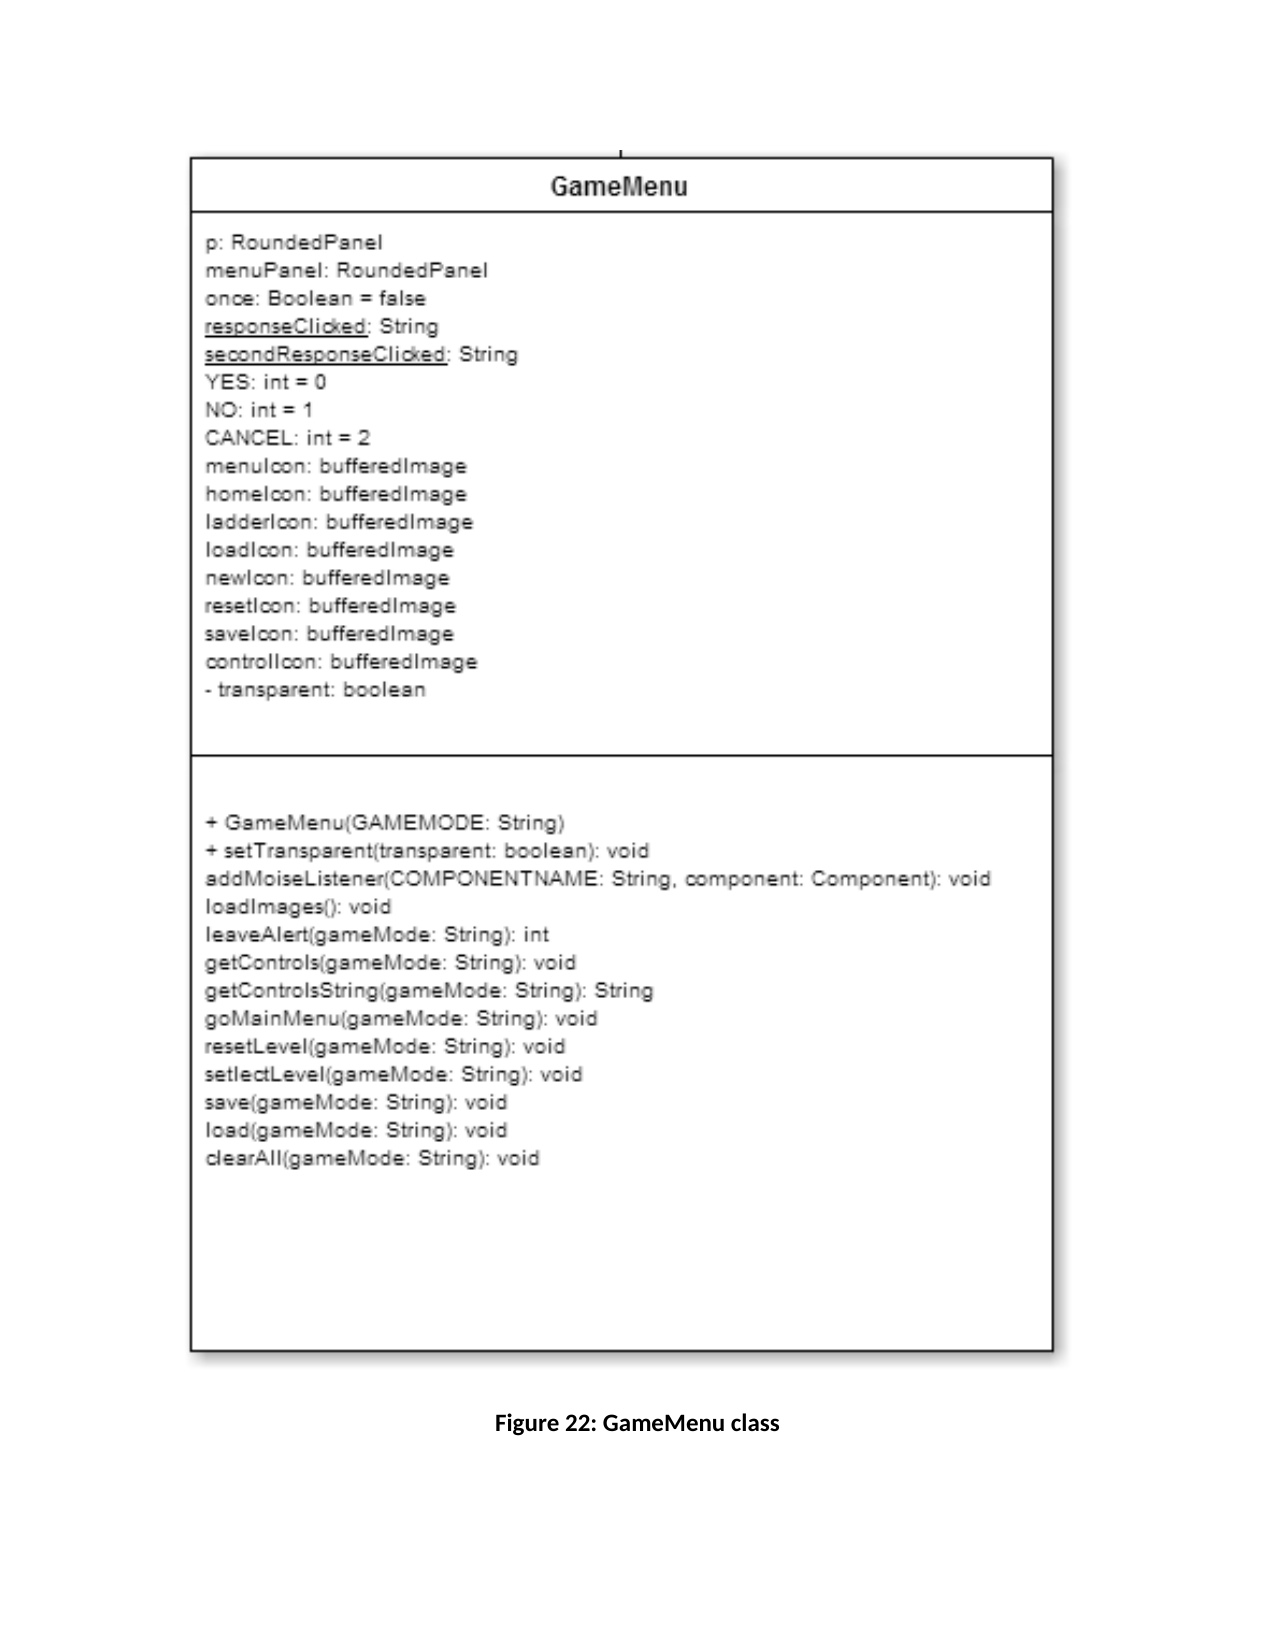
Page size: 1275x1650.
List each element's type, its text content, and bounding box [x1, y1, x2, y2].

text Figure 22: GameMenu class [150, 1407, 1125, 1437]
picture [184, 150, 1091, 1372]
